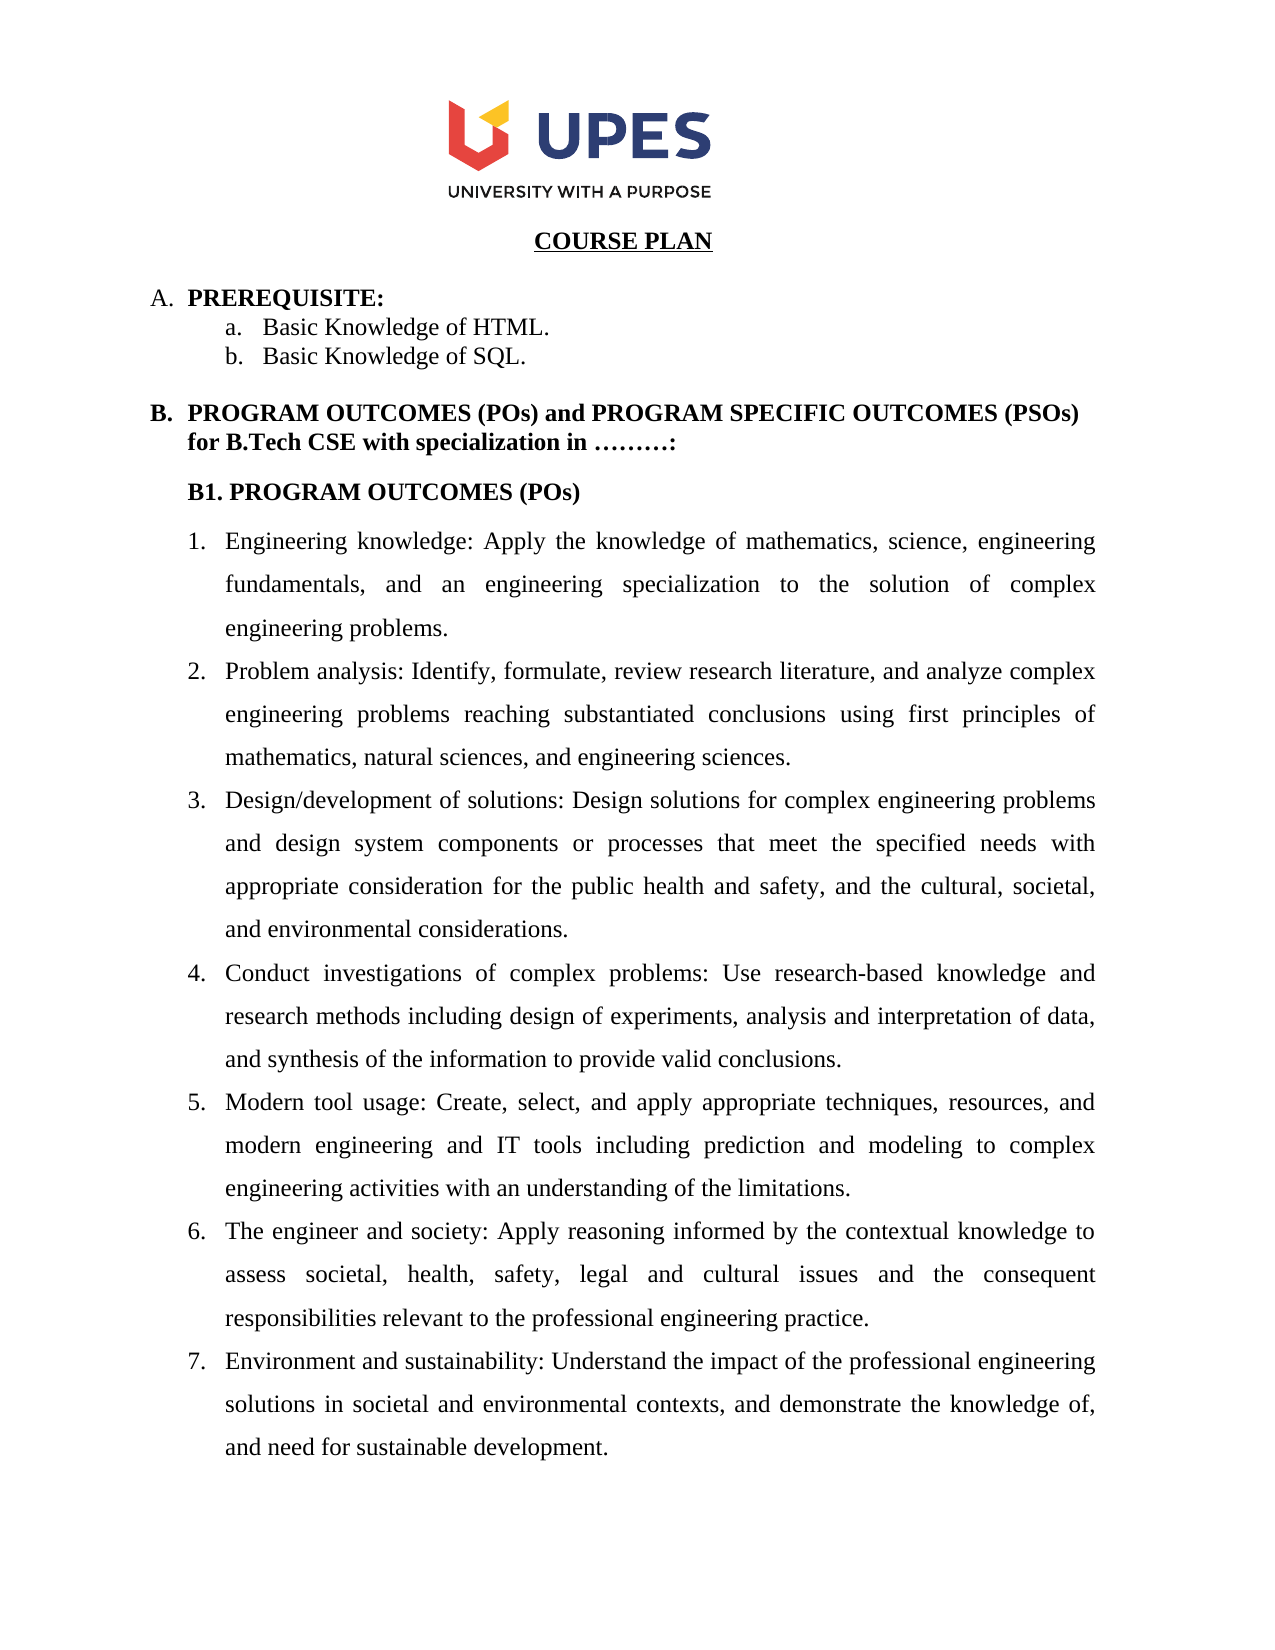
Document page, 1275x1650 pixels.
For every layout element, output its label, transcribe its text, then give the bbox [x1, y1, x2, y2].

list Basic Knowledge of HTML. [225, 312, 1096, 341]
list PREREQUISITE: [150, 283, 1096, 312]
list Environment and sustainability: Understand the impact of the professional engineering solutions in societal and environmental contexts, and demonstrate the knowledge of, and need for sustainable development. [187, 1346, 1096, 1461]
list Basic Knowledge of SQL. [225, 341, 1096, 370]
text COURSE PLAN [150, 226, 1096, 255]
list Engineering knowledge: Apply the knowledge of mathematics, science, engineering fundamentals, and an engineering specialization to the solution of complex engineering problems. [187, 526, 1096, 641]
list Problem analysis: Identify, formulate, review research literature, and analyze complex engineering problems reaching substantiated conclusions using first principles of mathematics, natural sciences, and engineering sciences. [187, 656, 1096, 771]
list Design/development of solutions: Design solutions for complex engineering problems and design system components or processes that meet the specified needs with appropriate consideration for the public health and safety, and the cultural, societal, and environmental considerations. [187, 785, 1096, 943]
list Conduct investigations of complex problems: Use research-based knowledge and research methods including design of experiments, analysis and interpretation of data, and synthesis of the information to provide valid conclusions. [187, 958, 1096, 1073]
list Modern tool usage: Create, select, and apply appropriate techniques, resources, and modern engineering and IT tools including prediction and modeling to complex engineering activities with an understanding of the limitations. [187, 1087, 1096, 1202]
list B1. PROGRAM OUTCOMES (POs) [187, 477, 1096, 506]
list The engineer and society: Apply reasoning informed by the contextual knowledge to assess societal, health, safety, legal and cultural issues and the consequent responsibilities relevant to the professional engineering practice. [187, 1216, 1096, 1331]
list PROGRAM OUTCOMES (POs) and PROGRAM SPECIFIC OUTCOMES (PSOs) for B.Tech CSE with specialization in ………: [150, 398, 1096, 456]
